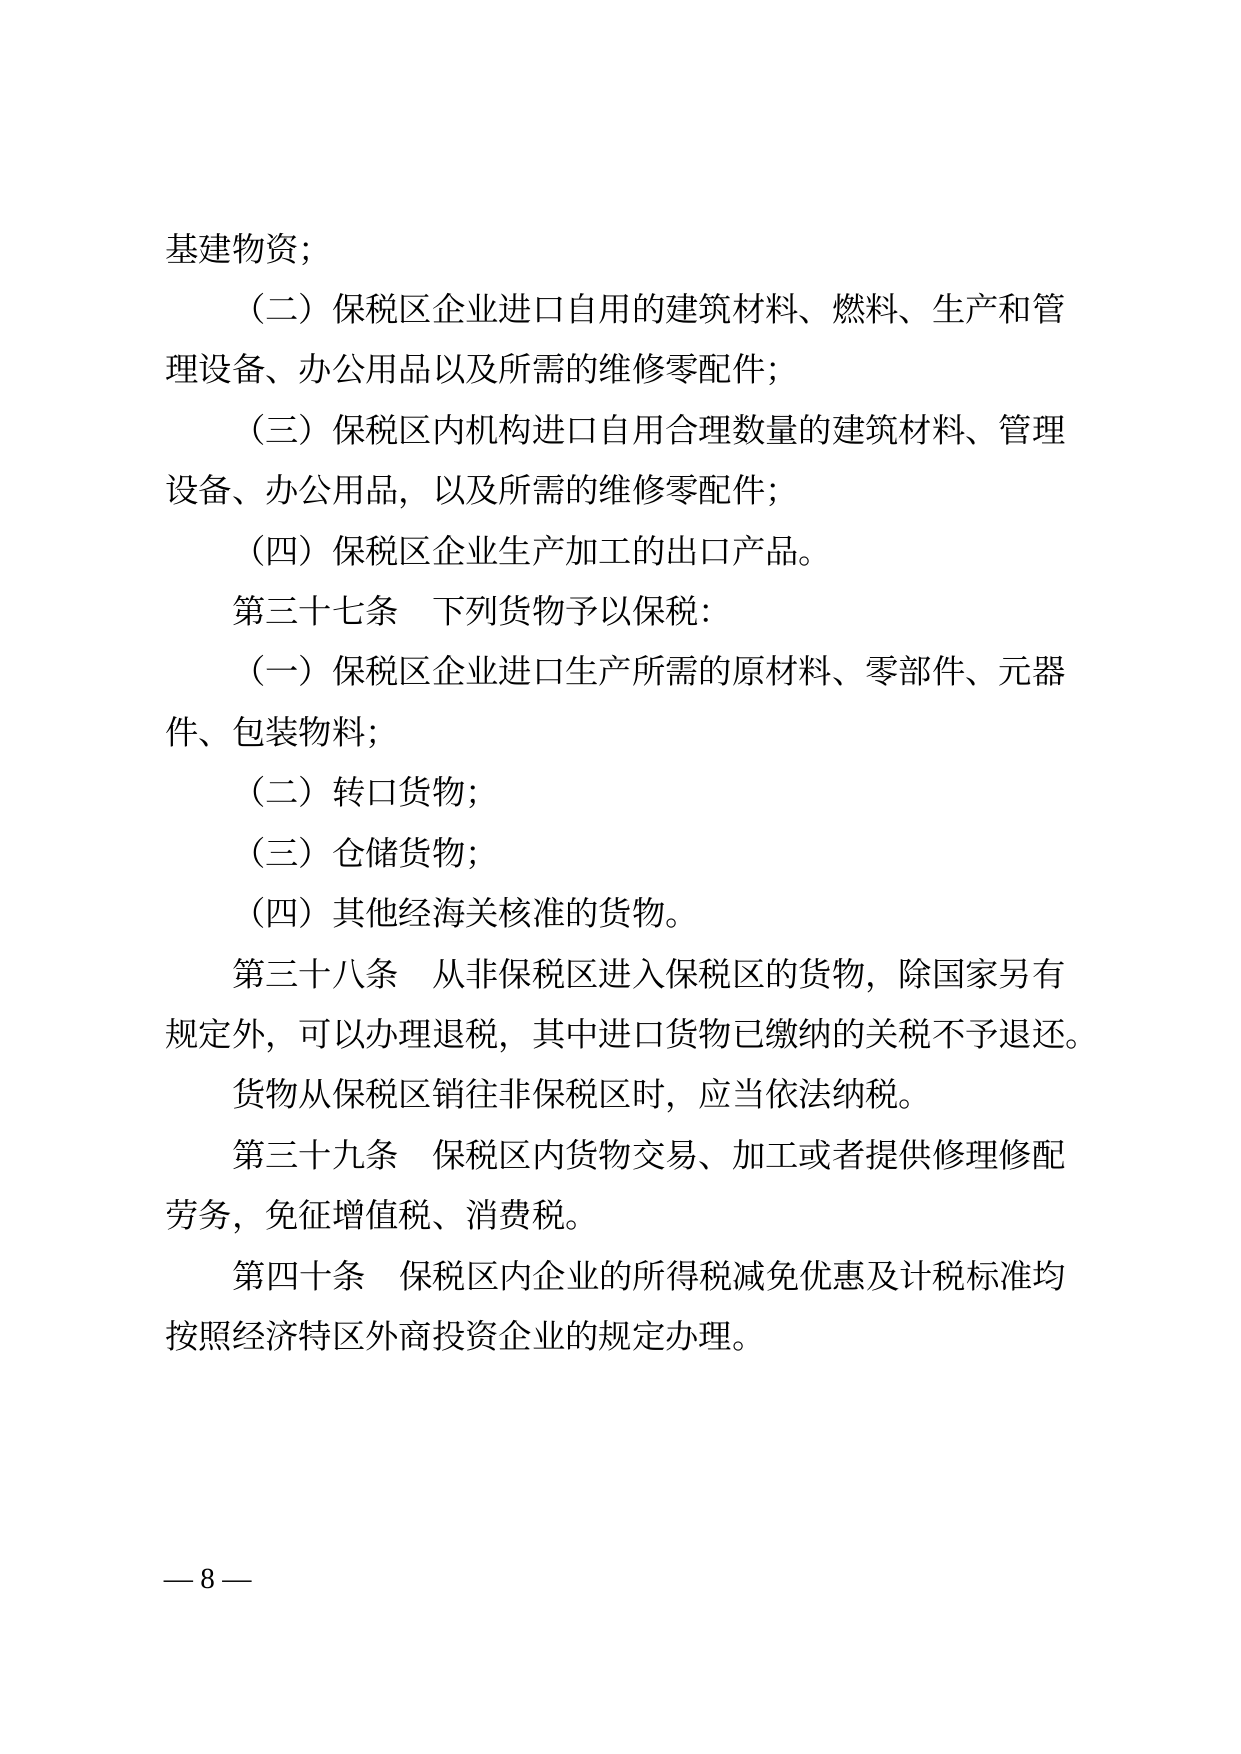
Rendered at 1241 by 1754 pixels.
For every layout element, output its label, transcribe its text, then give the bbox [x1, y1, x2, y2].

text （四）其他经海关核准的货物。 [165, 877, 1075, 938]
text 第四十条 保税区内企业的所得税减免优惠及计税标准均按照经济特区外商投资企业的规定办理。 [165, 1240, 1075, 1361]
text （三）保税区内机构进口自用合理数量的建筑材料、管理设备、办公用品，以及所需的维修零配件； [165, 394, 1075, 515]
text 第三十九条 保税区内货物交易、加工或者提供修理修配劳务，免征增值税、消费税。 [165, 1119, 1075, 1240]
text （二）转口货物； [165, 756, 1075, 817]
text 货物从保税区销往非保税区时，应当依法纳税。 [165, 1058, 1075, 1119]
text （四）保税区企业生产加工的出口产品。 [165, 515, 1075, 575]
text 第三十八条 从非保税区进入保税区的货物，除国家另有规定外，可以办理退税，其中进口货物已缴纳的关税不予退还。 [165, 938, 1075, 1058]
text 第三十七条 下列货物予以保税： [165, 575, 1075, 636]
text （三）仓储货物； [165, 817, 1075, 877]
text （一）保税区企业进口生产所需的原材料、零部件、元器件、包装物料； [165, 636, 1075, 756]
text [165, 213, 1075, 273]
text （二）保税区企业进口自用的建筑材料、燃料、生产和管理设备、办公用品以及所需的维修零配件； [165, 273, 1075, 394]
